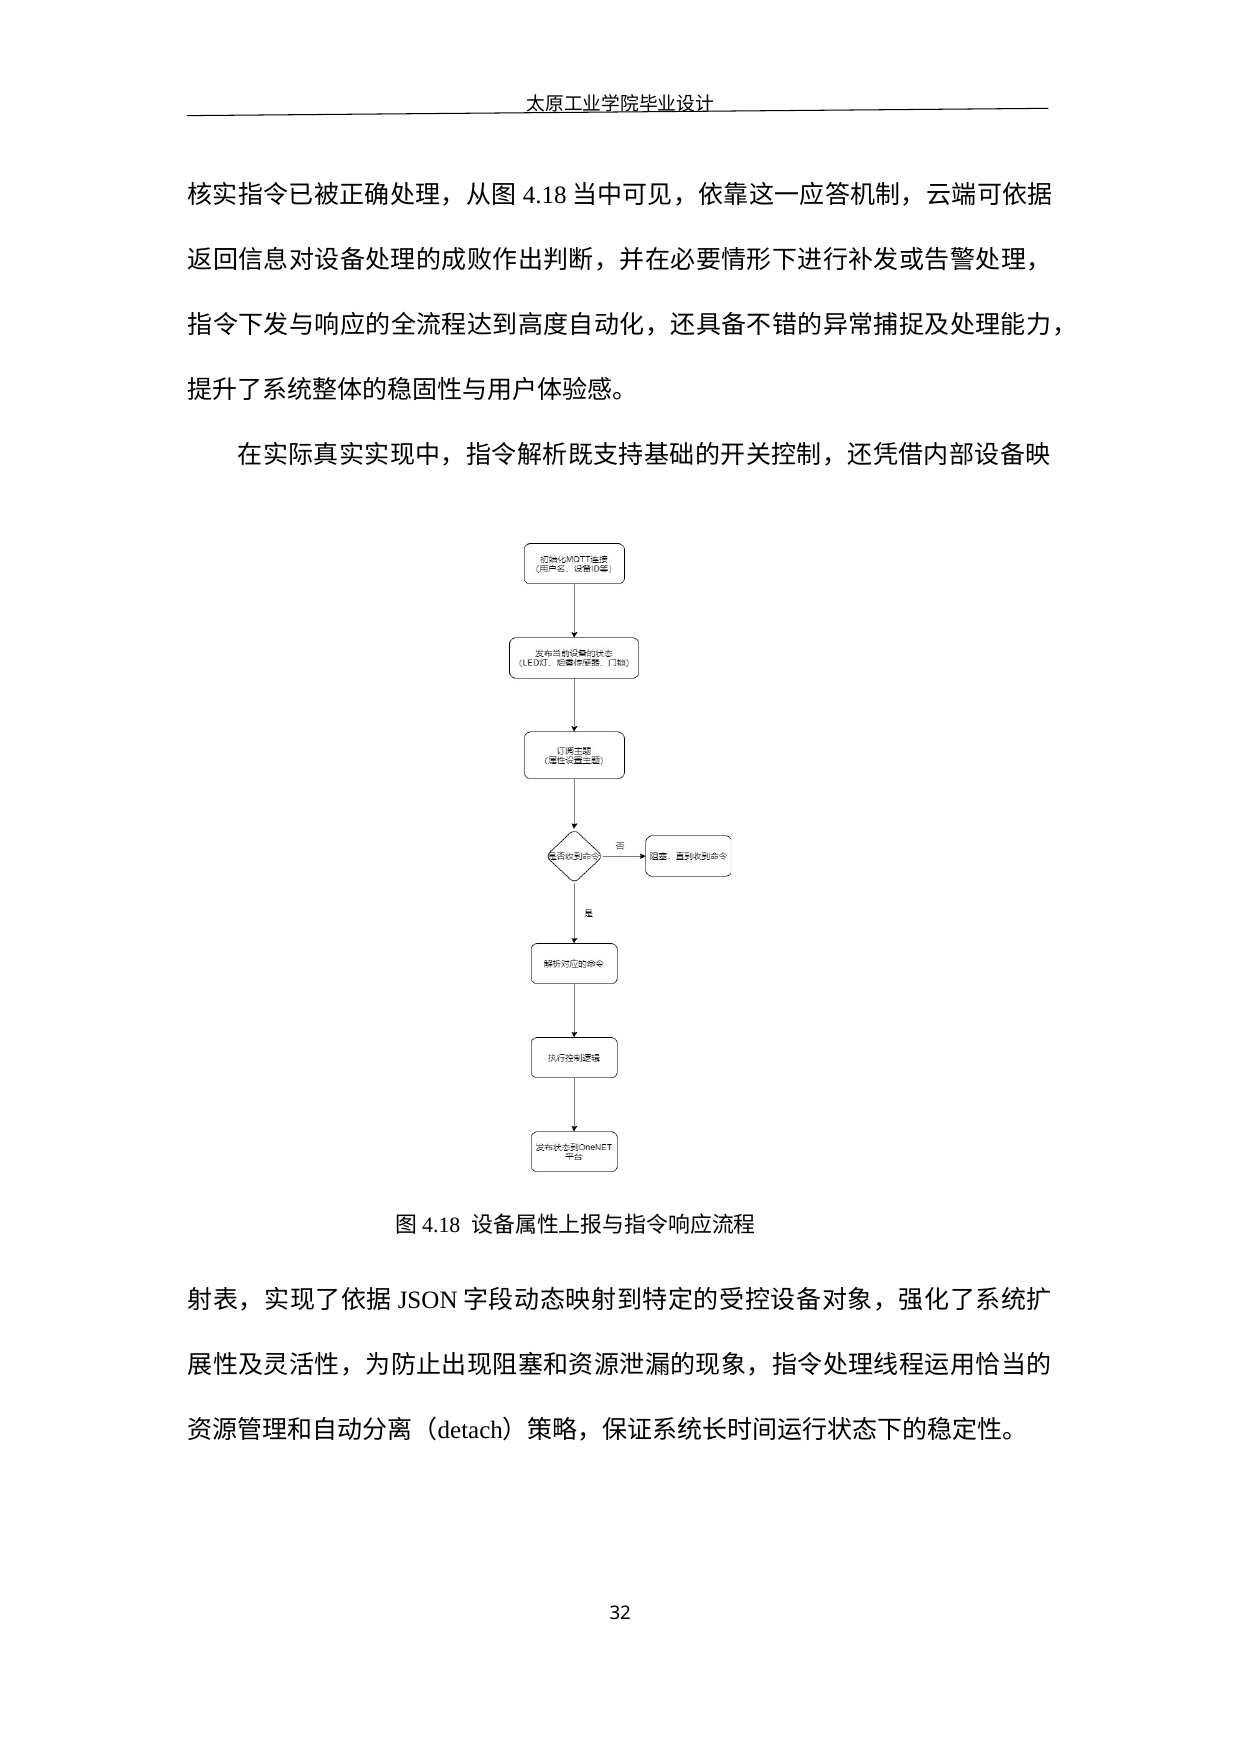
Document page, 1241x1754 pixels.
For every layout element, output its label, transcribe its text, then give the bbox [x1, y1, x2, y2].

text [187, 160, 1053, 420]
picture [509, 543, 732, 1172]
text 在实际真实实现中，指令解析既支持基础的开关控制，还凭借内部设备映射表，实现了依据JSON字段动态映射到特定的受控设备对象，强化了系统扩展性及灵活性，为防止出现阻塞和资源泄漏的现象，指令处理线程运用恰当的资源管理和自动分离（detach）策略，保证系统长时间运行状态下的稳定性。 [187, 420, 1053, 1460]
